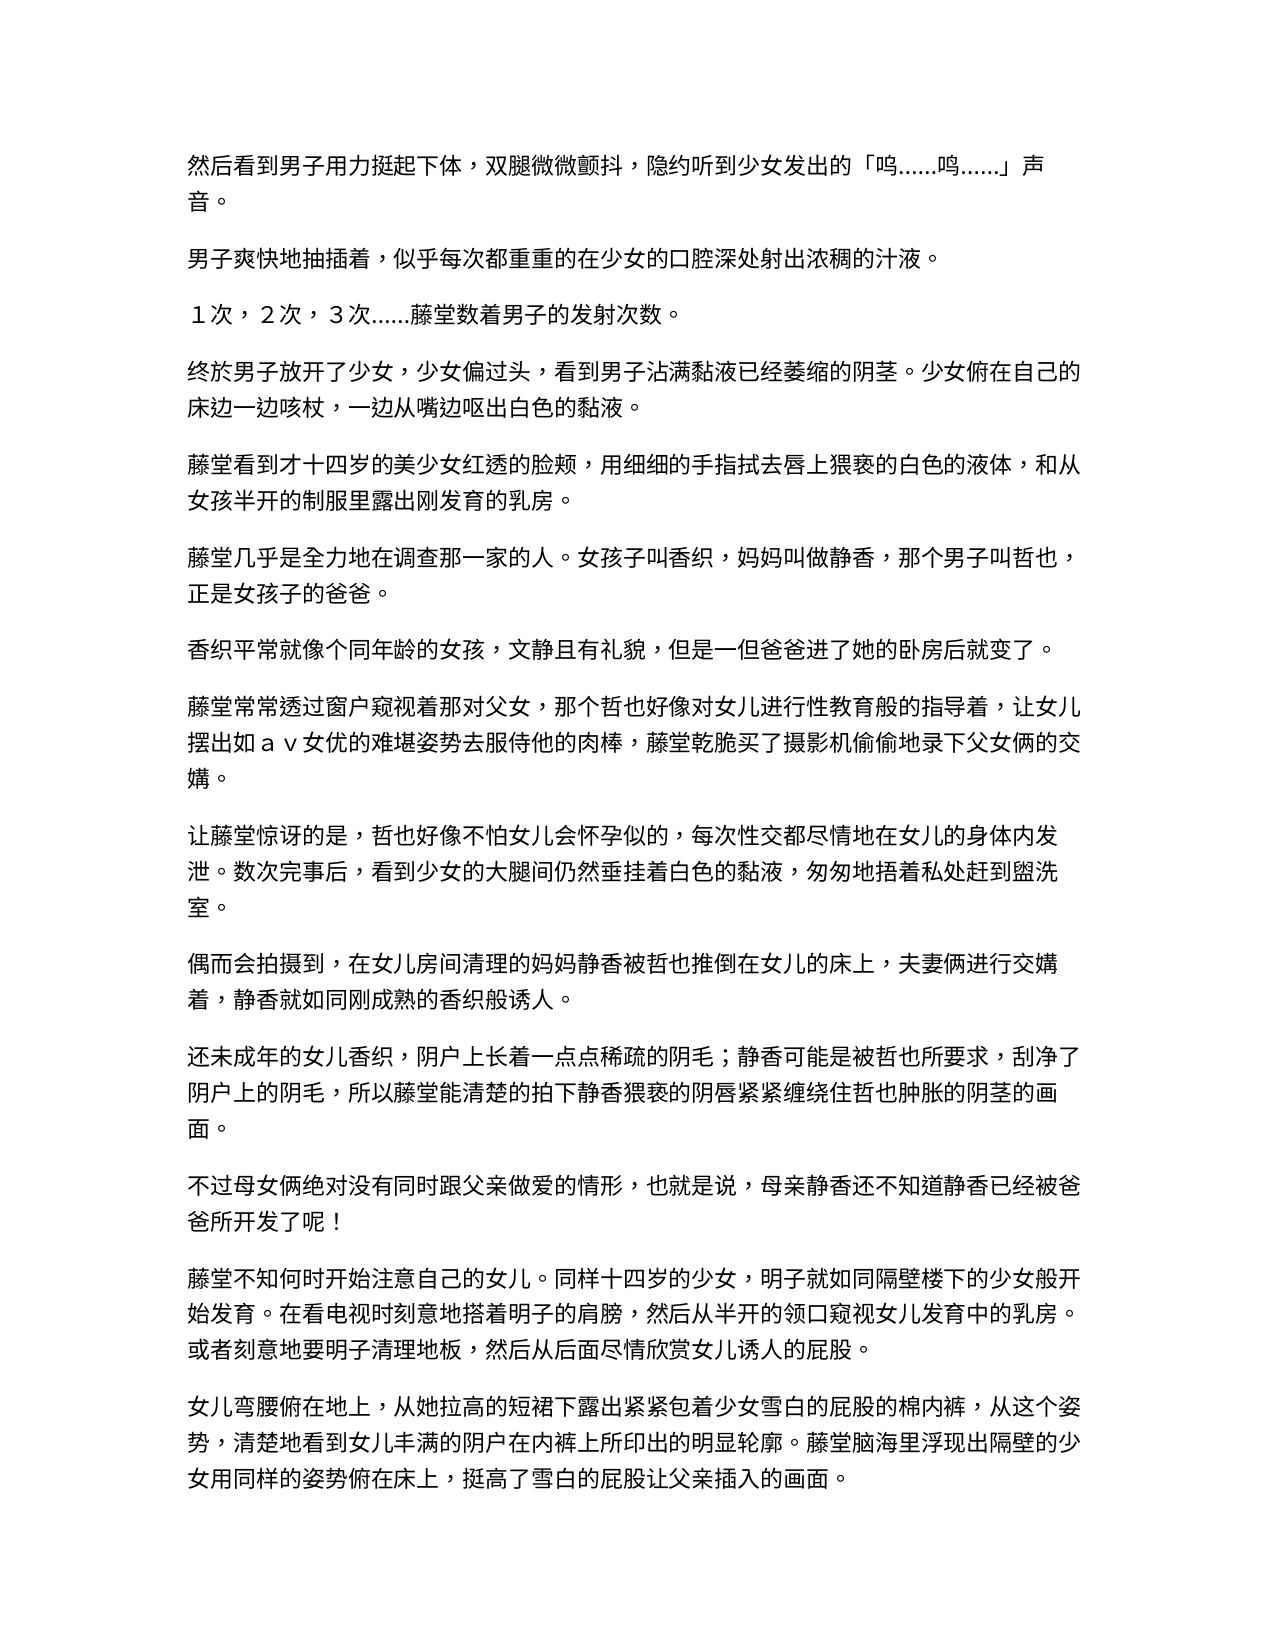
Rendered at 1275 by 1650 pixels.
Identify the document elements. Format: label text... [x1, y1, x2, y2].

text 藤堂看到才十四岁的美少女红透的脸颊，用细细的手指拭去唇上猥亵的白色的液体，和从女孩半开的制服里露出刚发育的乳房。 [187, 449, 1087, 516]
text 香织平常就像个同年龄的女孩，文静且有礼貌，但是一但爸爸进了她的卧房后就变了。 [187, 634, 1087, 666]
text 终於男子放开了少女，少女偏过头，看到男子沾满黏液已经萎缩的阴茎。少女俯在自己的床边一边咳杖，一边从嘴边呕出白色的黏液。 [187, 356, 1087, 423]
text 还未成年的女儿香织，阴户上长着一点点稀疏的阴毛；静香可能是被哲也所要求，刮净了阴户上的阴毛，所以藤堂能清楚的拍下静香猥亵的阴唇紧紧缠绕住哲也肿胀的阴茎的画面。 [187, 1041, 1087, 1144]
text １次，２次，３次……藤堂数着男子的发射次数。 [187, 299, 1087, 331]
text 偶而会拍摄到，在女儿房间清理的妈妈静香被哲也推倒在女儿的床上，夫妻俩进行交媾着，静香就如同刚成熟的香织般诱人。 [187, 948, 1087, 1016]
text 男子爽快地抽插着，似乎每次都重重的在少女的口腔深处射出浓稠的汁液。 [187, 243, 1087, 274]
text 藤堂常常透过窗户窥视着那对父女，那个哲也好像对女儿进行性教育般的指导着，让女儿摆出如ａｖ女优的难堪姿势去服侍他的肉棒，藤堂乾脆买了摄影机偷偷地录下父女俩的交媾。 [187, 691, 1087, 794]
text 藤堂不知何时开始注意自己的女儿。同样十四岁的少女，明子就如同隔壁楼下的少女般开始发育。在看电视时刻意地搭着明子的肩膀，然后从半开的领口窥视女儿发育中的乳房。或者刻意地要明子清理地板，然后从后面尽情欣赏女儿诱人的屁股。 [187, 1262, 1087, 1366]
text 然后看到男子用力挺起下体，双腿微微颤抖，隐约听到少女发出的「呜……鸣……」声音。 [187, 150, 1087, 217]
text 女儿弯腰俯在地上，从她拉高的短裙下露出紧紧包着少女雪白的屁股的棉内裤，从这个姿势，清楚地看到女儿丰满的阴户在内裤上所印出的明显轮廓。藤堂脑海里浮现出隔壁的少女用同样的姿势俯在床上，挺高了雪白的屁股让父亲插入的画面。 [187, 1391, 1087, 1494]
text 不过母女俩绝对没有同时跟父亲做爱的情形，也就是说，母亲静香还不知道静香已经被爸爸所开发了呢！ [187, 1170, 1087, 1237]
text 让藤堂惊讶的是，哲也好像不怕女儿会怀孕似的，每次性交都尽情地在女儿的身体内发泄。数次完事后，看到少女的大腿间仍然垂挂着白色的黏液，匆匆地捂着私处赶到盥洗室。 [187, 820, 1087, 923]
text 藤堂几乎是全力地在调查那一家的人。女孩子叫香织，妈妈叫做静香，那个男子叫哲也，正是女孩子的爸爸。 [187, 542, 1087, 609]
